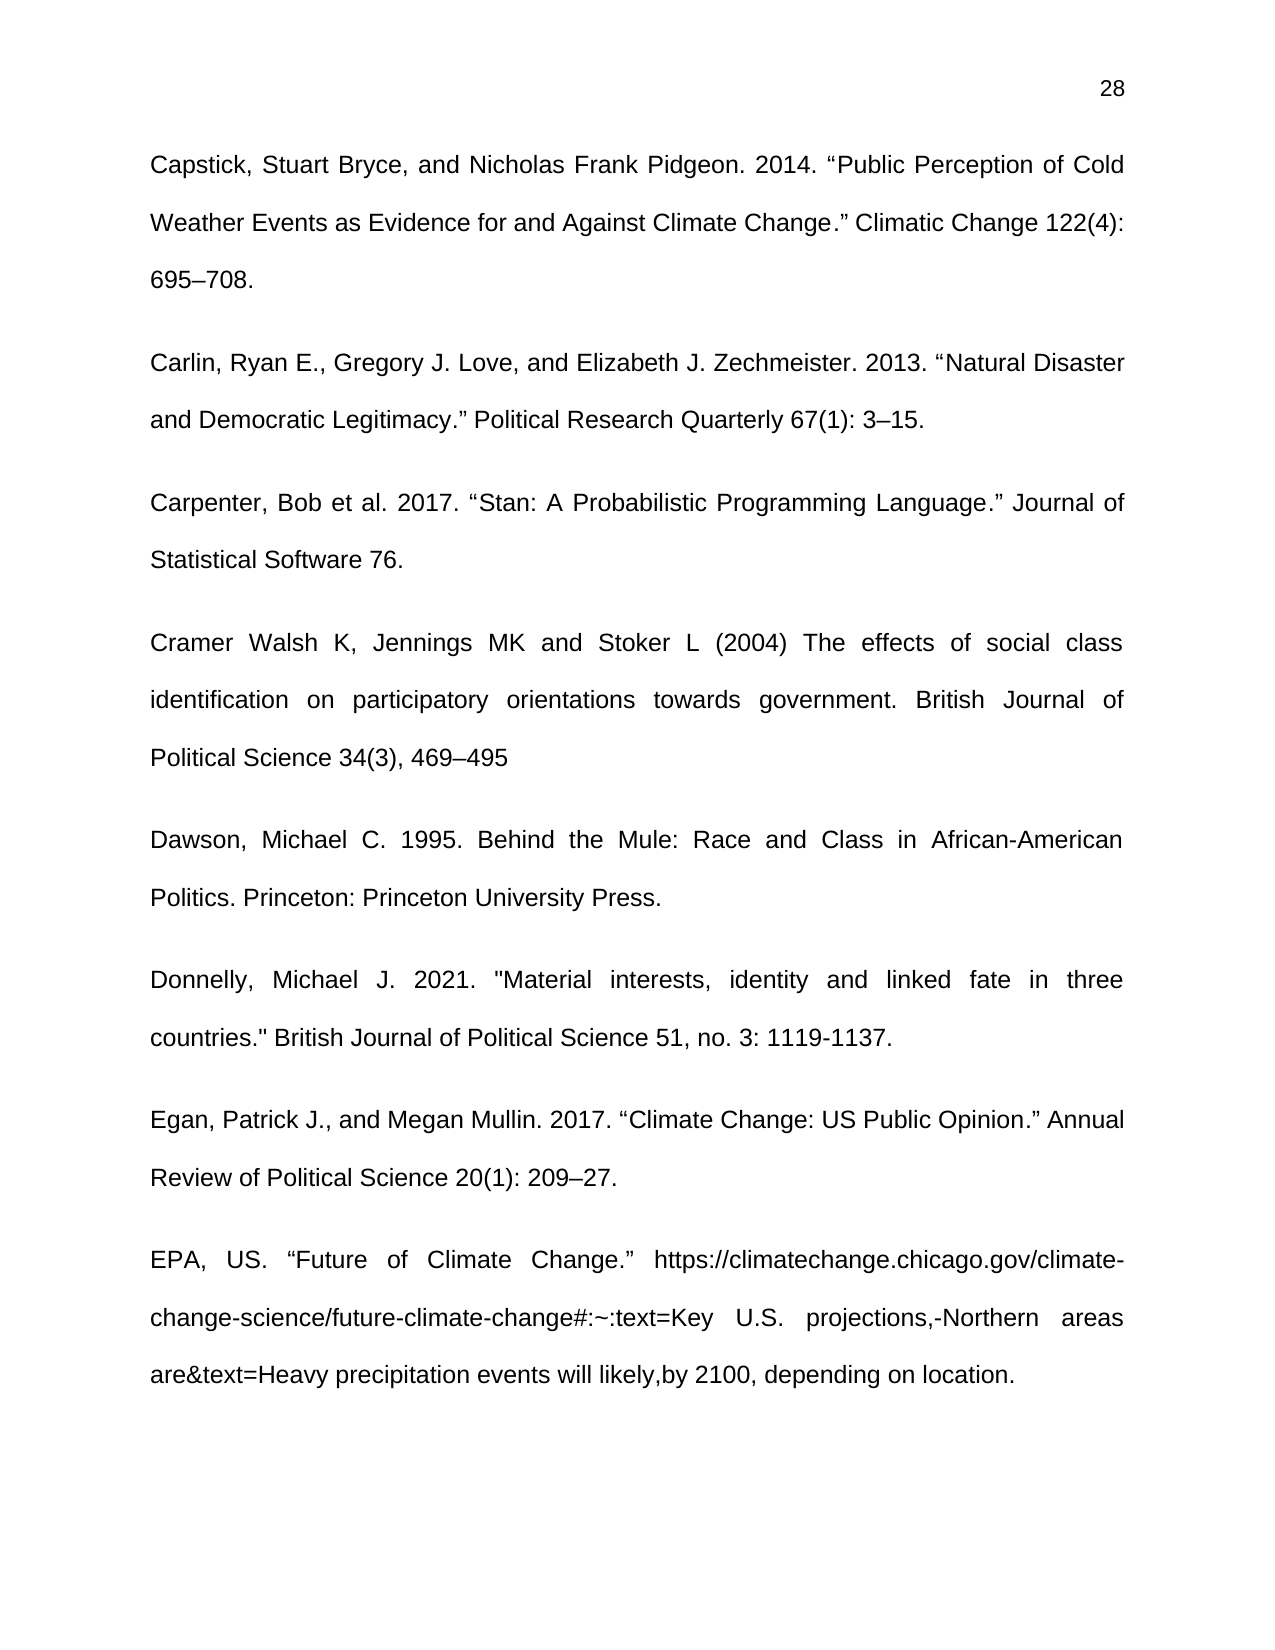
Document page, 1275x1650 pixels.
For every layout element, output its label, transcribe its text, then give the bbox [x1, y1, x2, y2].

text Carpenter, Bob et al. 2017. “Stan: A Probabilistic Programming Language.” Journal of Statistical Software 76. [150, 487, 1125, 574]
text Capstick, Stuart Bryce, and Nicholas Frank Pidgeon. 2014. “Public Perception of Cold Weather Events as Evidence for and Against Climate Change.” Climatic Change 122(4): 695–708. [150, 150, 1125, 294]
text Carlin, Ryan E., Gregory J. Love, and Elizabeth J. Zechmeister. 2013. “Natural Disaster and Democratic Legitimacy.” Political Research Quarterly 67(1): 3–15. [150, 347, 1125, 434]
text Cramer Walsh K, Jennings MK and Stoker L (2004) The effects of social class identification on participatory orientations towards government. British Journal of Political Science 34(3), 469–495 [150, 627, 1125, 771]
text Dawson, Michael C. 1995. Behind the Mule: Race and Class in African-American Politics. Princeton: Princeton University Press. [150, 825, 1125, 911]
text Donnelly, Michael J. 2021. "Material interests, identity and linked fate in three countries." British Journal of Political Science 51, no. 3: 1119-1137. [150, 965, 1125, 1051]
text Egan, Patrick J., and Megan Mullin. 2017. “Climate Change: US Public Opinion.” Annual Review of Political Science 20(1): 209–27. [150, 1105, 1125, 1191]
text EPA, US. “Future of Climate Change.” https://climatechange.chicago.gov/climate-change-science/future-climate-change#:~:text=Key U.S. projections,-Northern areas are&text=Heavy precipitation events will likely,by 2100, depending on location. [150, 1245, 1125, 1389]
